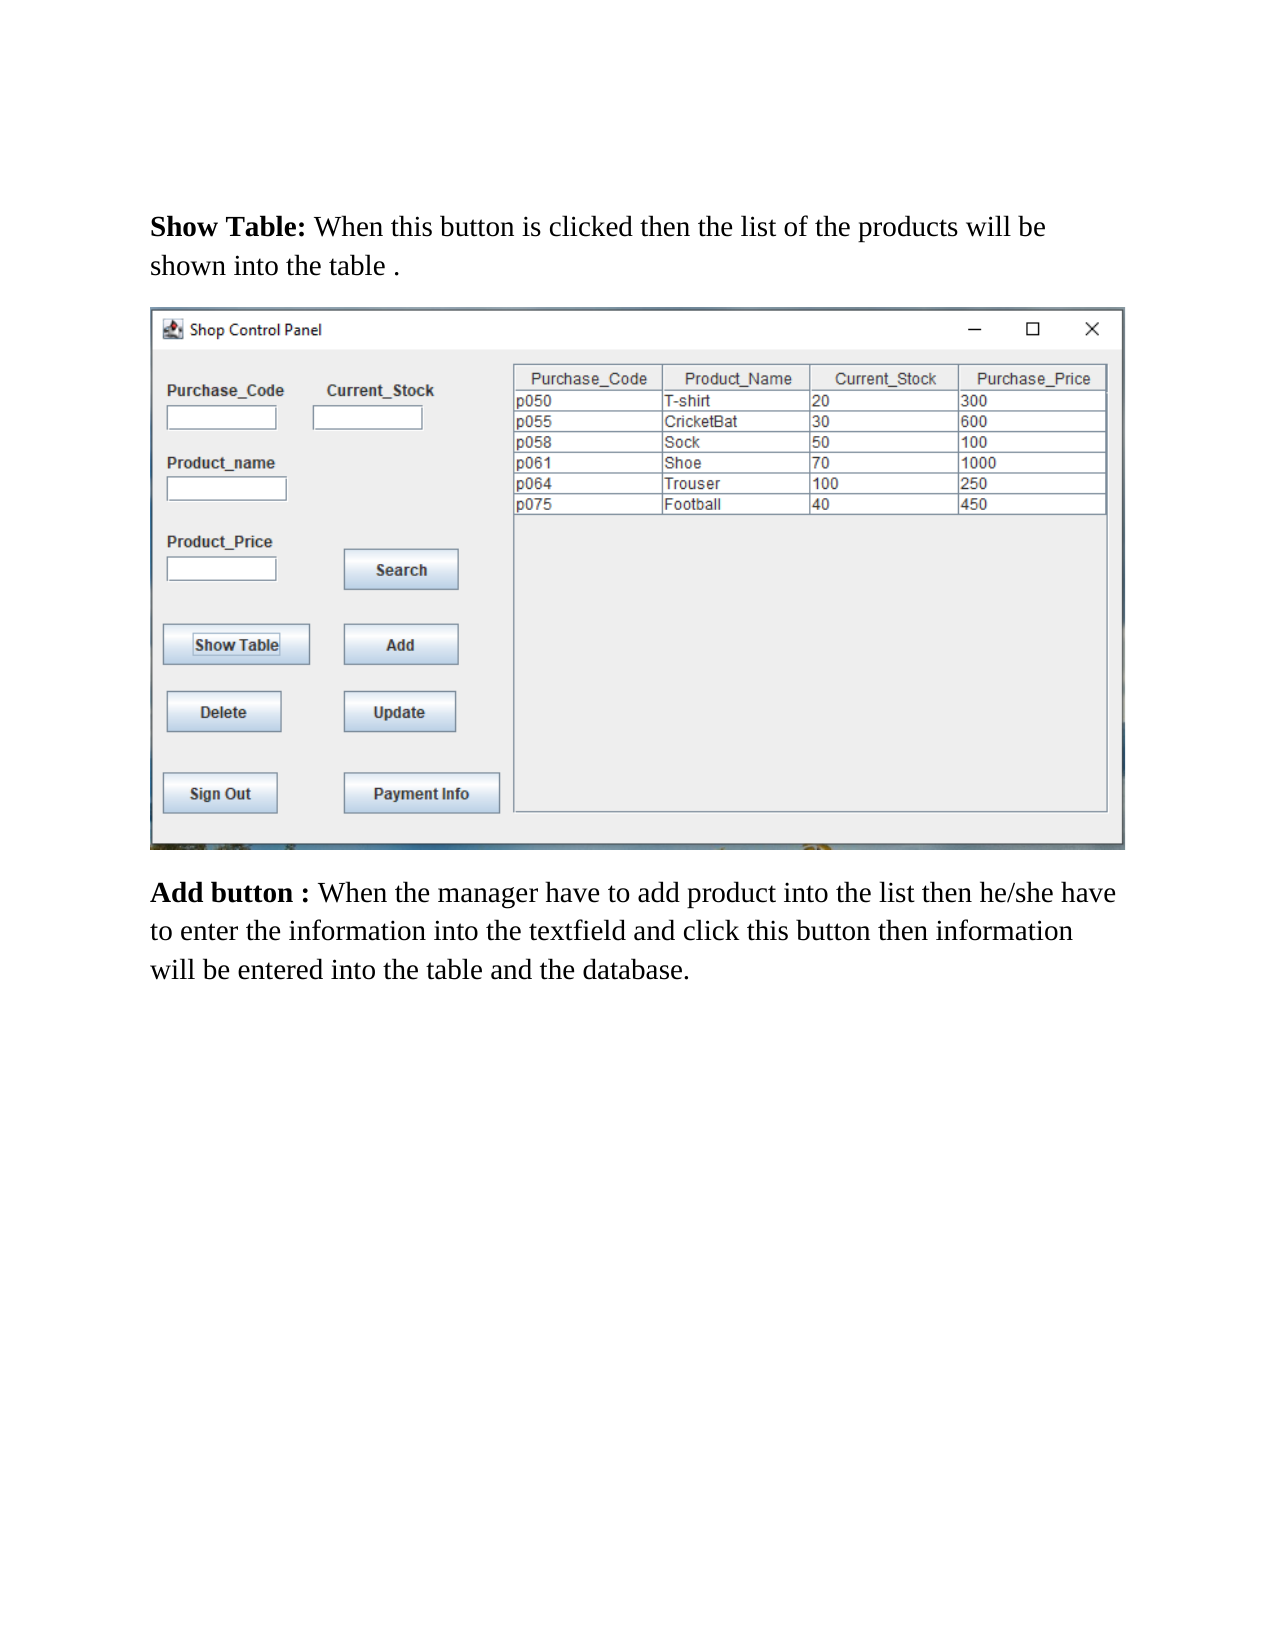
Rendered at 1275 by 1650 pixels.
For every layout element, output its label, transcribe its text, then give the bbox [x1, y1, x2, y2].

picture [150, 307, 1125, 850]
text Show Table: When this button is clicked then the list of the products will be shown into the table . [150, 209, 1125, 281]
text Add button : When the manager have to add product into the list then he/she have to enter the information into the textfield and click this button then information will be entered into the table and the database. [150, 875, 1125, 985]
